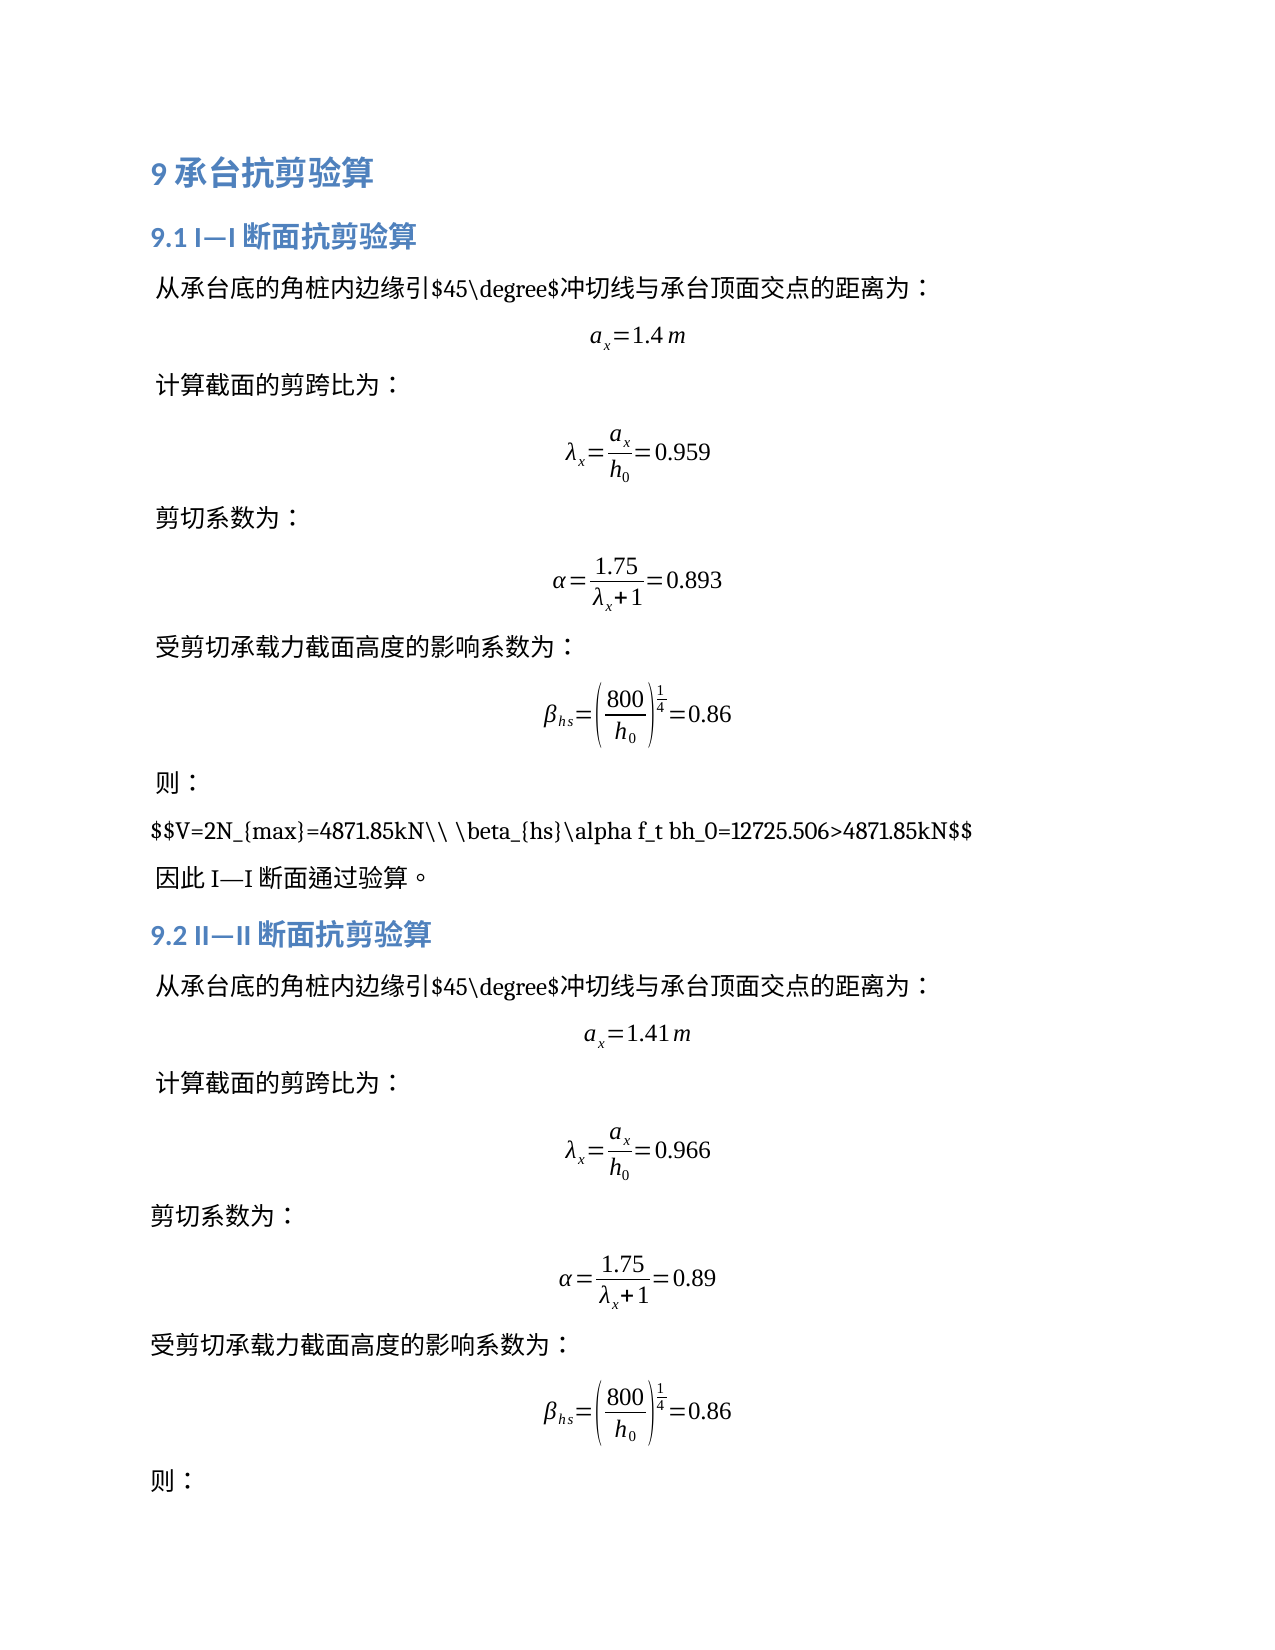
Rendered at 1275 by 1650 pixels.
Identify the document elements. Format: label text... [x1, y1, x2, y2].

text $$V=2N_{max}=4871.85kN\\ \beta_{hs}\alpha f_t bh_0=12725.506>4871.85kN$$ [150, 817, 1125, 846]
text 受剪切承载力截面高度的影响系数为： [150, 634, 1125, 663]
subtitle 9.2 II—II断面抗剪验算 [150, 914, 1125, 954]
text 剪切系数为： [150, 1203, 1125, 1232]
text 计算截面的剪跨比为： [150, 1070, 1125, 1099]
text 则： [150, 1467, 1125, 1496]
text 从承台底的角桩内边缘引$45\degree$冲切线与承台顶面交点的距离为： [150, 275, 1125, 303]
text 因此I—I 断面通过验算。 [150, 864, 1125, 893]
text 受剪切承载力截面高度的影响系数为： [150, 1332, 1125, 1361]
text 则： [150, 769, 1125, 798]
text 剪切系数为： [150, 505, 1125, 534]
subtitle 9 承台抗剪验算 [150, 150, 1125, 195]
subtitle 9.1 I—I 断面抗剪验算 [150, 216, 1125, 256]
text 计算截面的剪跨比为： [150, 372, 1125, 401]
text 从承台底的角桩内边缘引$45\degree$冲切线与承台顶面交点的距离为： [150, 973, 1125, 1001]
